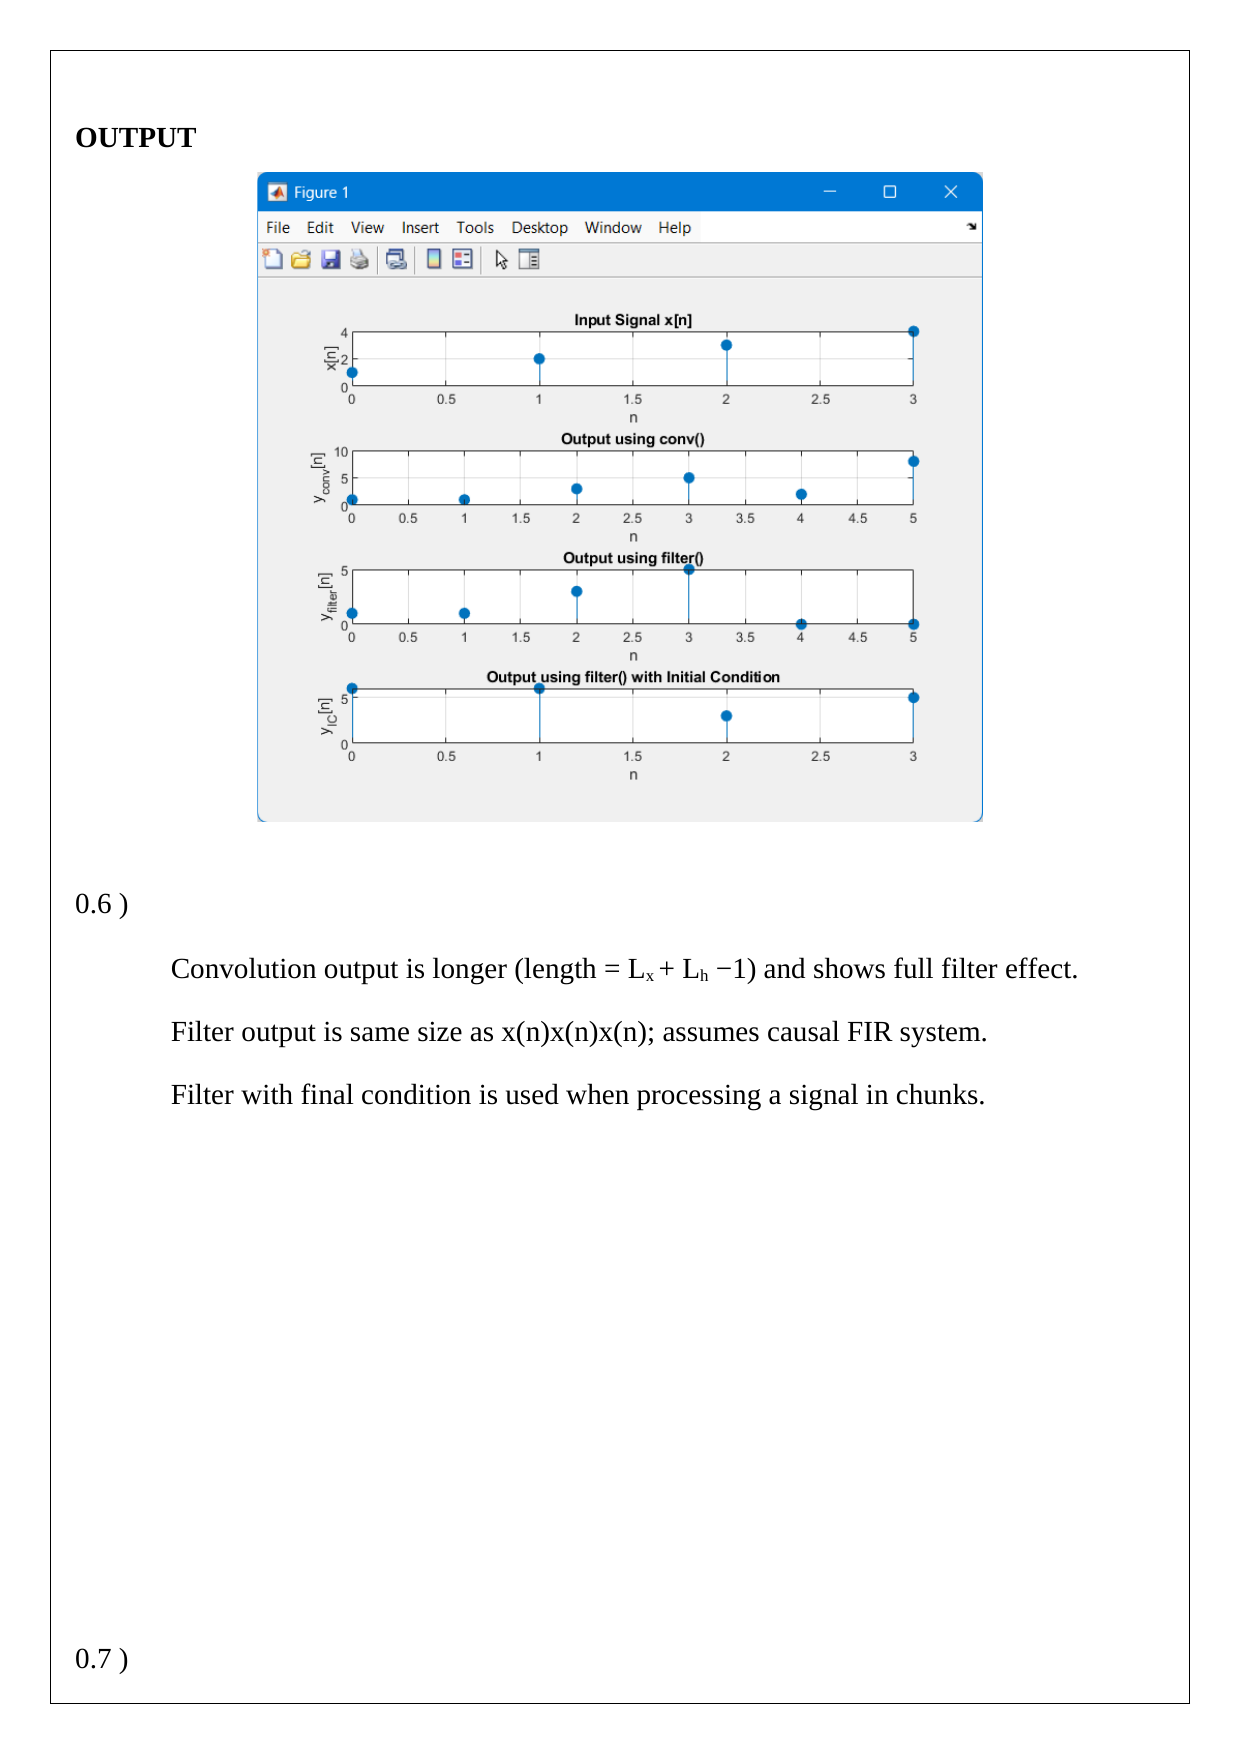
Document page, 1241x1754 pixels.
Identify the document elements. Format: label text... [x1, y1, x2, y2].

picture [257, 172, 983, 822]
text 0.6 ) [75, 886, 1165, 919]
text OUTPUT [75, 120, 1165, 154]
text  Filter with final condition is used when processing a signal in chunks. [141, 1077, 1165, 1110]
text 0.7 ) [75, 1641, 1165, 1675]
text  Convolution output is longer (length = Lx + Lh −1) and shows full filter effect. [141, 951, 1165, 985]
text  Filter output is same size as x(n)x(n)x(n); assumes causal FIR system. [141, 1014, 1165, 1048]
